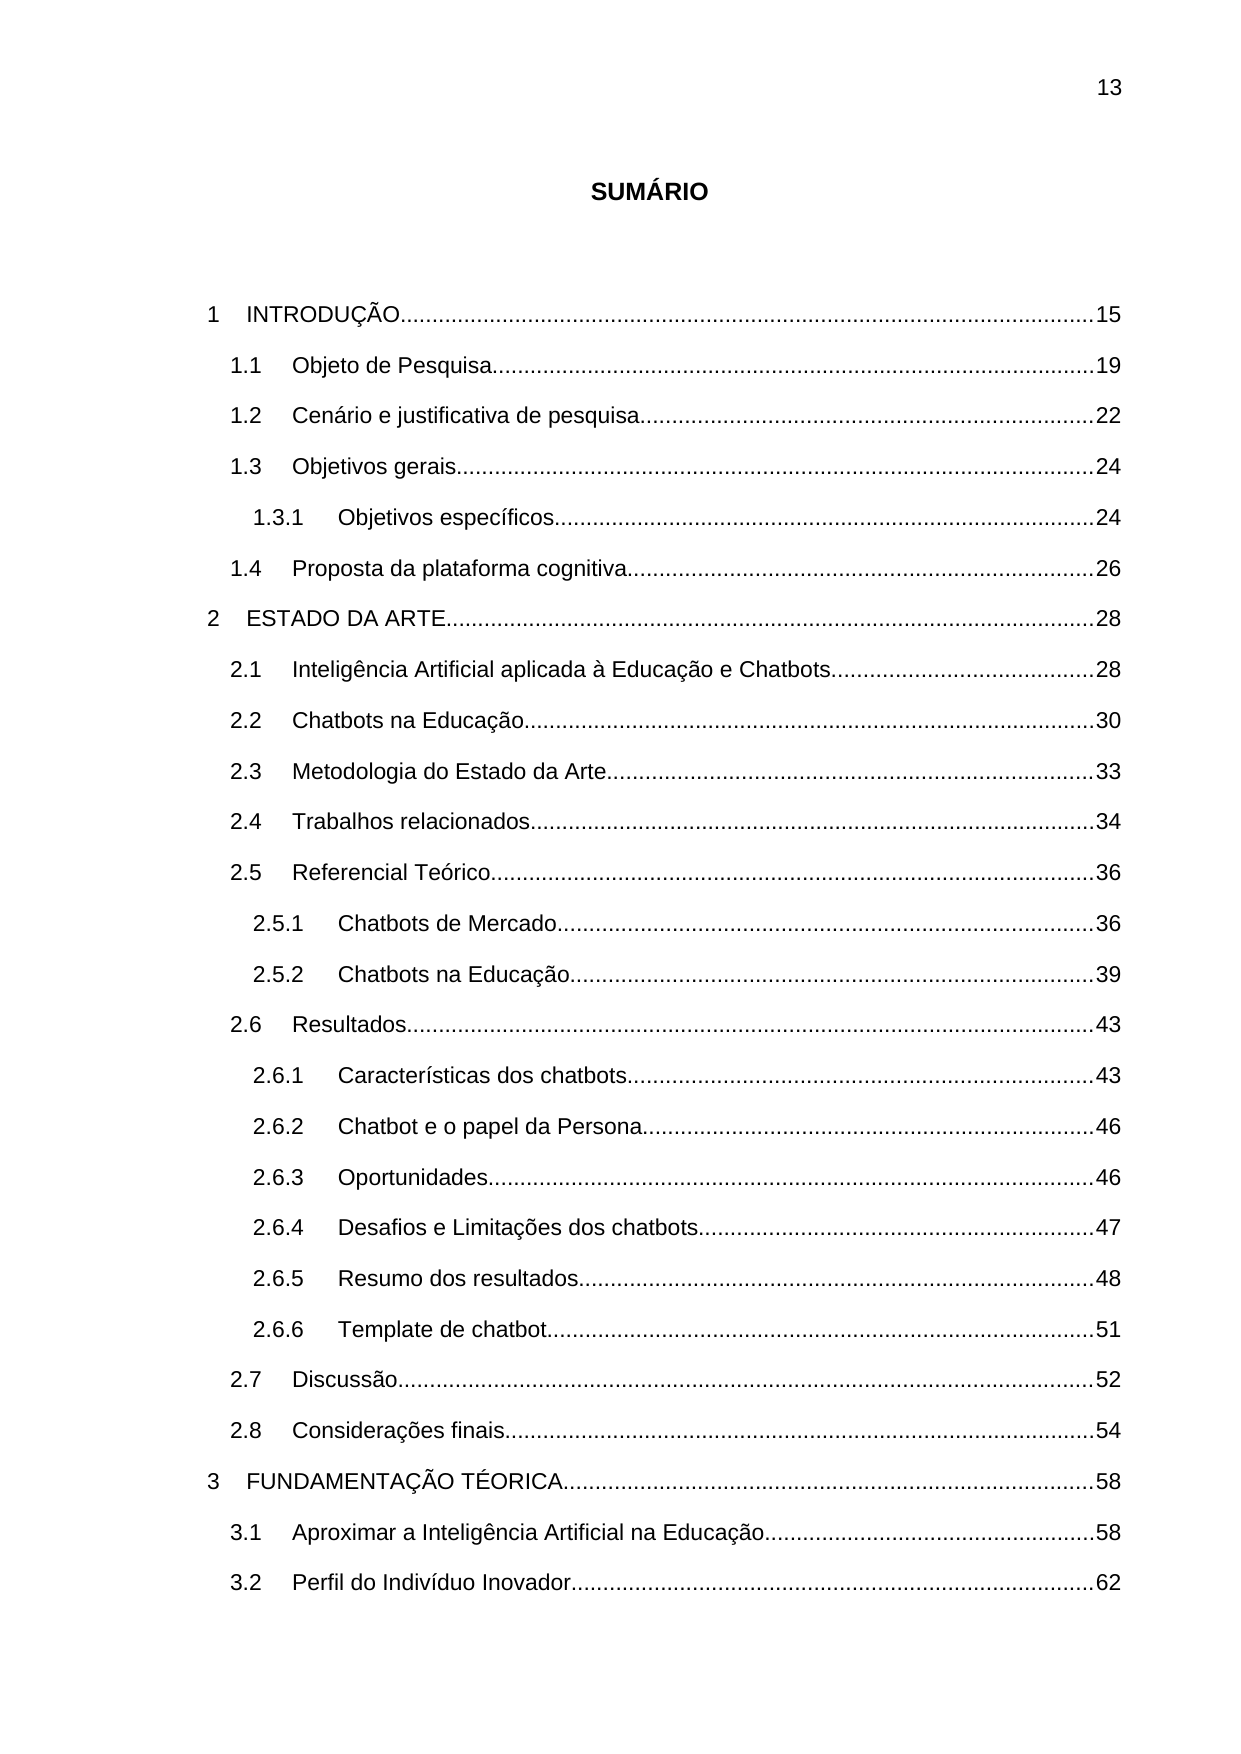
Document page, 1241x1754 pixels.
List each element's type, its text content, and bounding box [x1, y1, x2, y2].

text SUMÁRIO [177, 177, 1122, 206]
